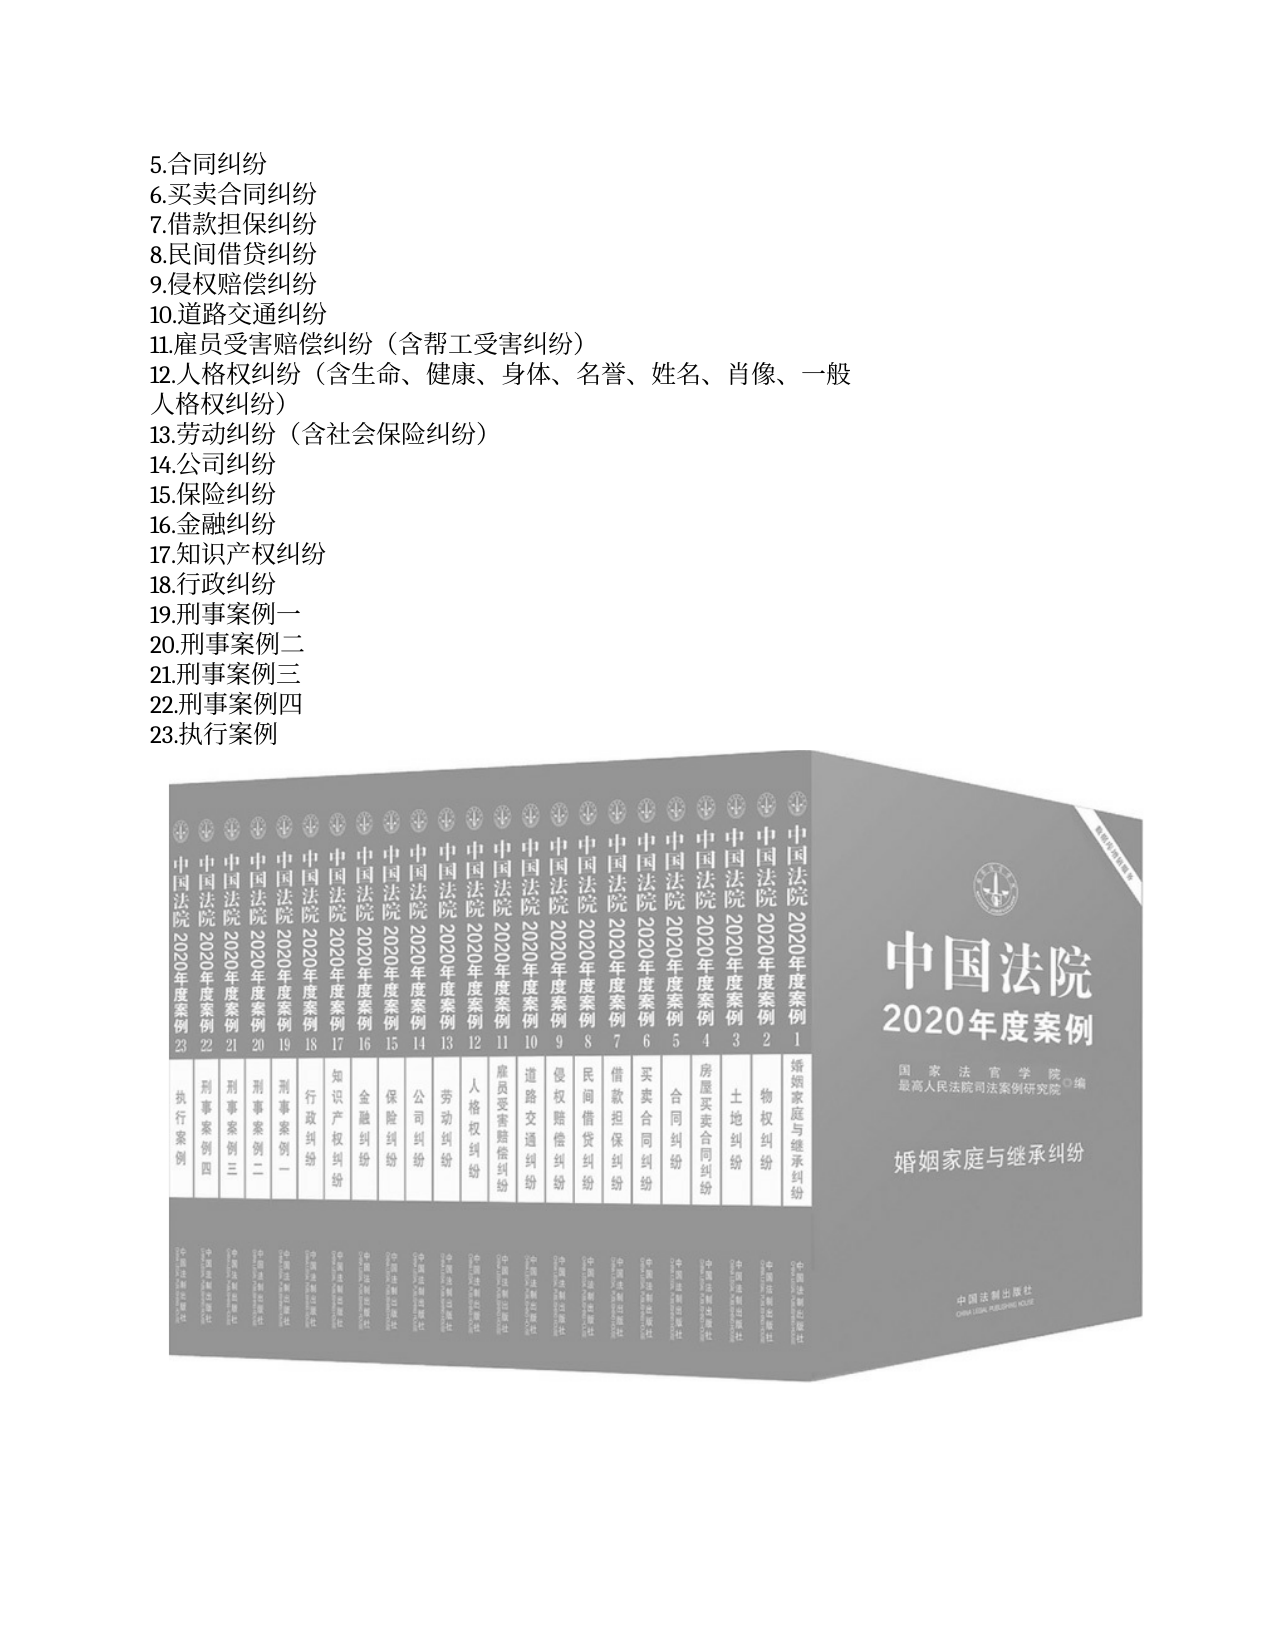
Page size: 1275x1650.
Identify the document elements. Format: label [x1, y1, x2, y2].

picture [168, 750, 1144, 1384]
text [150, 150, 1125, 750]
